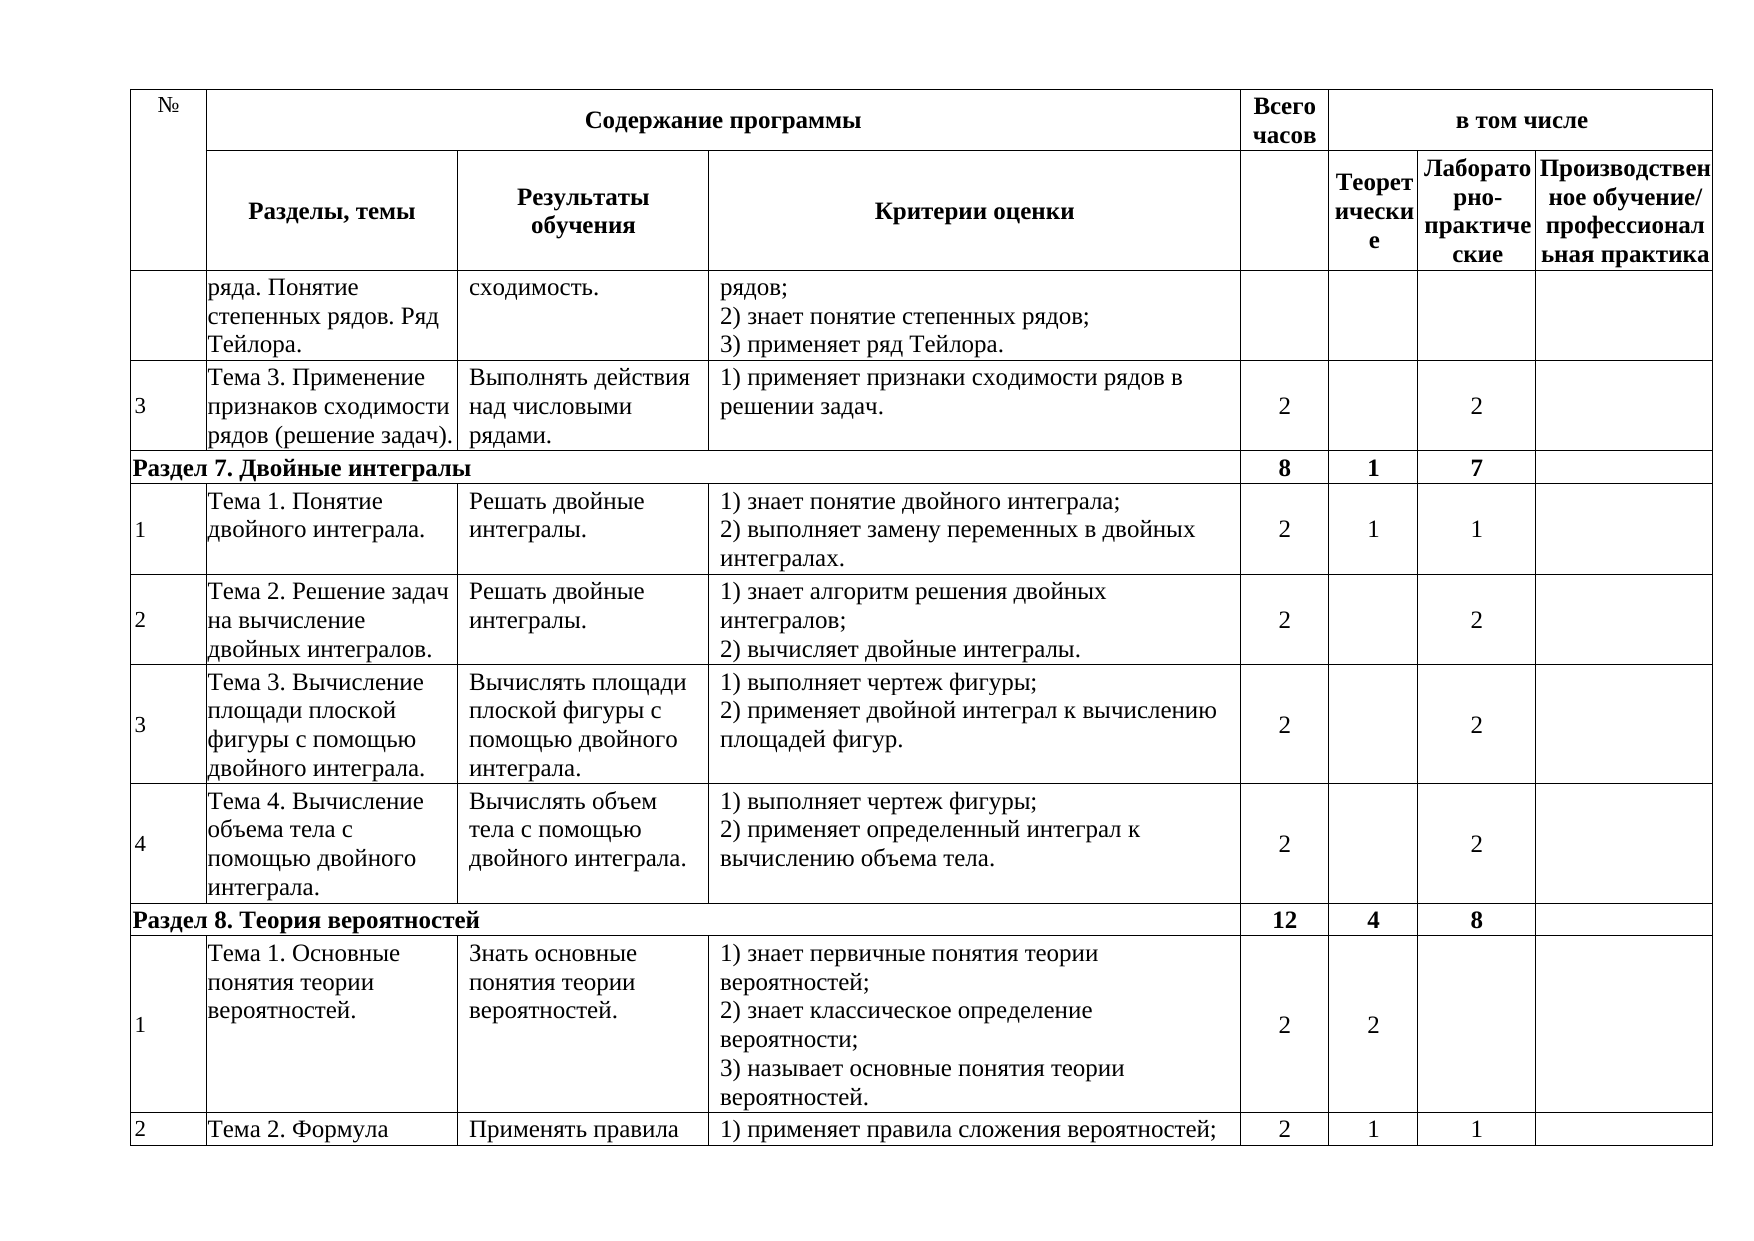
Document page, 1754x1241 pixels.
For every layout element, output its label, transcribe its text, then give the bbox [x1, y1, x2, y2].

table_cell 2 [1241, 665, 1328, 783]
table_cell 2 [1418, 361, 1535, 450]
table_cell Решать двойные интегралы. [458, 484, 708, 574]
table_cell Тема 2. Решение задач на вычисление двойных интегралов. [207, 575, 457, 664]
table_cell 1) знает и применяет признаки сходимости рядов; 2) знает понятие степенных рядов; 3) применяет ряд Тейлора. [709, 271, 1240, 360]
table_cell Тема 3. Вычисление площади плоской фигуры с помощью двойного интеграла. [207, 665, 457, 783]
table_cell Тема 2. Формула сложения вероятностей. Условная вероятность. [207, 1113, 457, 1145]
table_cell [1329, 665, 1417, 783]
table_cell 1 [1329, 451, 1417, 483]
table_cell [1536, 361, 1712, 450]
table_cell [1536, 484, 1712, 574]
table_cell Решать двойные интегралы. [458, 575, 708, 664]
table_cell 2 [1418, 665, 1535, 783]
table_cell 2 [1418, 575, 1535, 664]
table_cell [1536, 1113, 1712, 1145]
table_cell [1536, 575, 1712, 664]
table_cell [1418, 936, 1535, 1112]
table_cell Вычислять площади плоской фигуры с помощью двойного интеграла. [458, 665, 708, 783]
table_cell 1) применяет признаки сходимости рядов в решении задач. [709, 361, 1240, 450]
table_header № [131, 90, 206, 269]
table_cell 1) выполняет чертеж фигуры; 2) применяет двойной интеграл к вычислению площадей фигур. [709, 665, 1240, 783]
table_cell 4 [131, 784, 206, 902]
table_cell 2 [1241, 484, 1328, 574]
table_cell Критерии оценки [709, 151, 1240, 269]
table_cell 1 [131, 484, 206, 574]
table_cell Исследовать ряд на сходимость. [458, 271, 708, 360]
table_cell 2 [1241, 784, 1328, 902]
table_cell 2 [131, 575, 206, 664]
table_cell 2 [131, 271, 206, 360]
table_cell 4 [1329, 904, 1417, 935]
table_cell [1536, 784, 1712, 902]
table_cell Выполнять действия над числовыми рядами. [458, 361, 708, 450]
table_cell Тема 1. Основные понятия теории вероятностей. [207, 936, 457, 1112]
table_cell Знать основные понятия теории вероятностей. [458, 936, 708, 1112]
table_cell Лабораторно-практические [1418, 151, 1535, 269]
table_cell Результаты обучения [458, 151, 708, 269]
table_cell 1 [1418, 271, 1535, 360]
table_cell 2 [1241, 361, 1328, 450]
table_cell 2 [1241, 936, 1328, 1112]
table_cell Раздел 7. Двойные интегралы [131, 451, 1240, 483]
table_cell [1329, 575, 1417, 664]
table_header Содержание программы [207, 90, 1240, 150]
table_cell 1 [1329, 271, 1417, 360]
table_cell [1536, 451, 1712, 483]
table_cell Теоретические [1329, 151, 1417, 269]
table_cell 1) знает первичные понятия теории вероятностей; 2) знает классическое определение вероятности; 3) называет основные понятия теории вероятностей. [709, 936, 1240, 1112]
table_cell Раздел 8. Теория вероятностей [131, 904, 1240, 935]
table_cell [1536, 904, 1712, 935]
table_cell [1329, 784, 1417, 902]
table_cell 1 [1329, 1113, 1417, 1145]
table_cell 2 [131, 1113, 206, 1145]
table_cell 1 [1329, 484, 1417, 574]
table_cell [1536, 271, 1712, 360]
table_cell Тема 4. Вычисление объема тела с помощью двойного интеграла. [207, 784, 457, 902]
table_cell [1536, 665, 1712, 783]
table_cell [1329, 361, 1417, 450]
table_cell 1) применяет правила сложения вероятностей; 2) знает понятие условной вероятности. [709, 1113, 1240, 1145]
table_cell 1 [1418, 1113, 1535, 1145]
table_cell 1 [1418, 484, 1535, 574]
table_cell 2 [1241, 1113, 1328, 1145]
table_cell Тема 2. Сходимость ряда. Понятие степенных рядов. Ряд Тейлора. [207, 271, 457, 360]
table_cell Разделы, темы [207, 151, 457, 269]
table_cell 7 [1418, 451, 1535, 483]
table_cell 3 [131, 665, 206, 783]
table_cell 3 [131, 361, 206, 450]
table_cell 1) выполняет чертеж фигуры; 2) применяет определенный интеграл к вычислению объема тела. [709, 784, 1240, 902]
table_cell [1536, 936, 1712, 1112]
table_cell 8 [1241, 451, 1328, 483]
table_cell Производственное обучение/ профессиональная практика [1536, 151, 1712, 269]
table_cell Тема 3. Применение признаков сходимости рядов (решение задач). [207, 361, 457, 450]
table_cell Применять правила сложения вероятностей. [458, 1113, 708, 1145]
table_cell [1241, 151, 1328, 269]
table_cell 2 [1241, 271, 1328, 360]
table_header Всего часов [1241, 90, 1328, 150]
table_header в том числе [1329, 90, 1712, 150]
table_cell 8 [1418, 904, 1535, 935]
table_cell Вычислять объем тела с помощью двойного интеграла. [458, 784, 708, 902]
table_cell 1 [131, 936, 206, 1112]
table_cell 2 [1329, 936, 1417, 1112]
table_cell 12 [1241, 904, 1328, 935]
table_cell 1) знает понятие двойного интеграла; 2) выполняет замену переменных в двойных интегралах. [709, 484, 1240, 574]
table_cell 1) знает алгоритм решения двойных интегралов; 2) вычисляет двойные интегралы. [709, 575, 1240, 664]
table_cell Тема 1. Понятие двойного интеграла. [207, 484, 457, 574]
table_cell 2 [1241, 575, 1328, 664]
table_cell 2 [1418, 784, 1535, 902]
